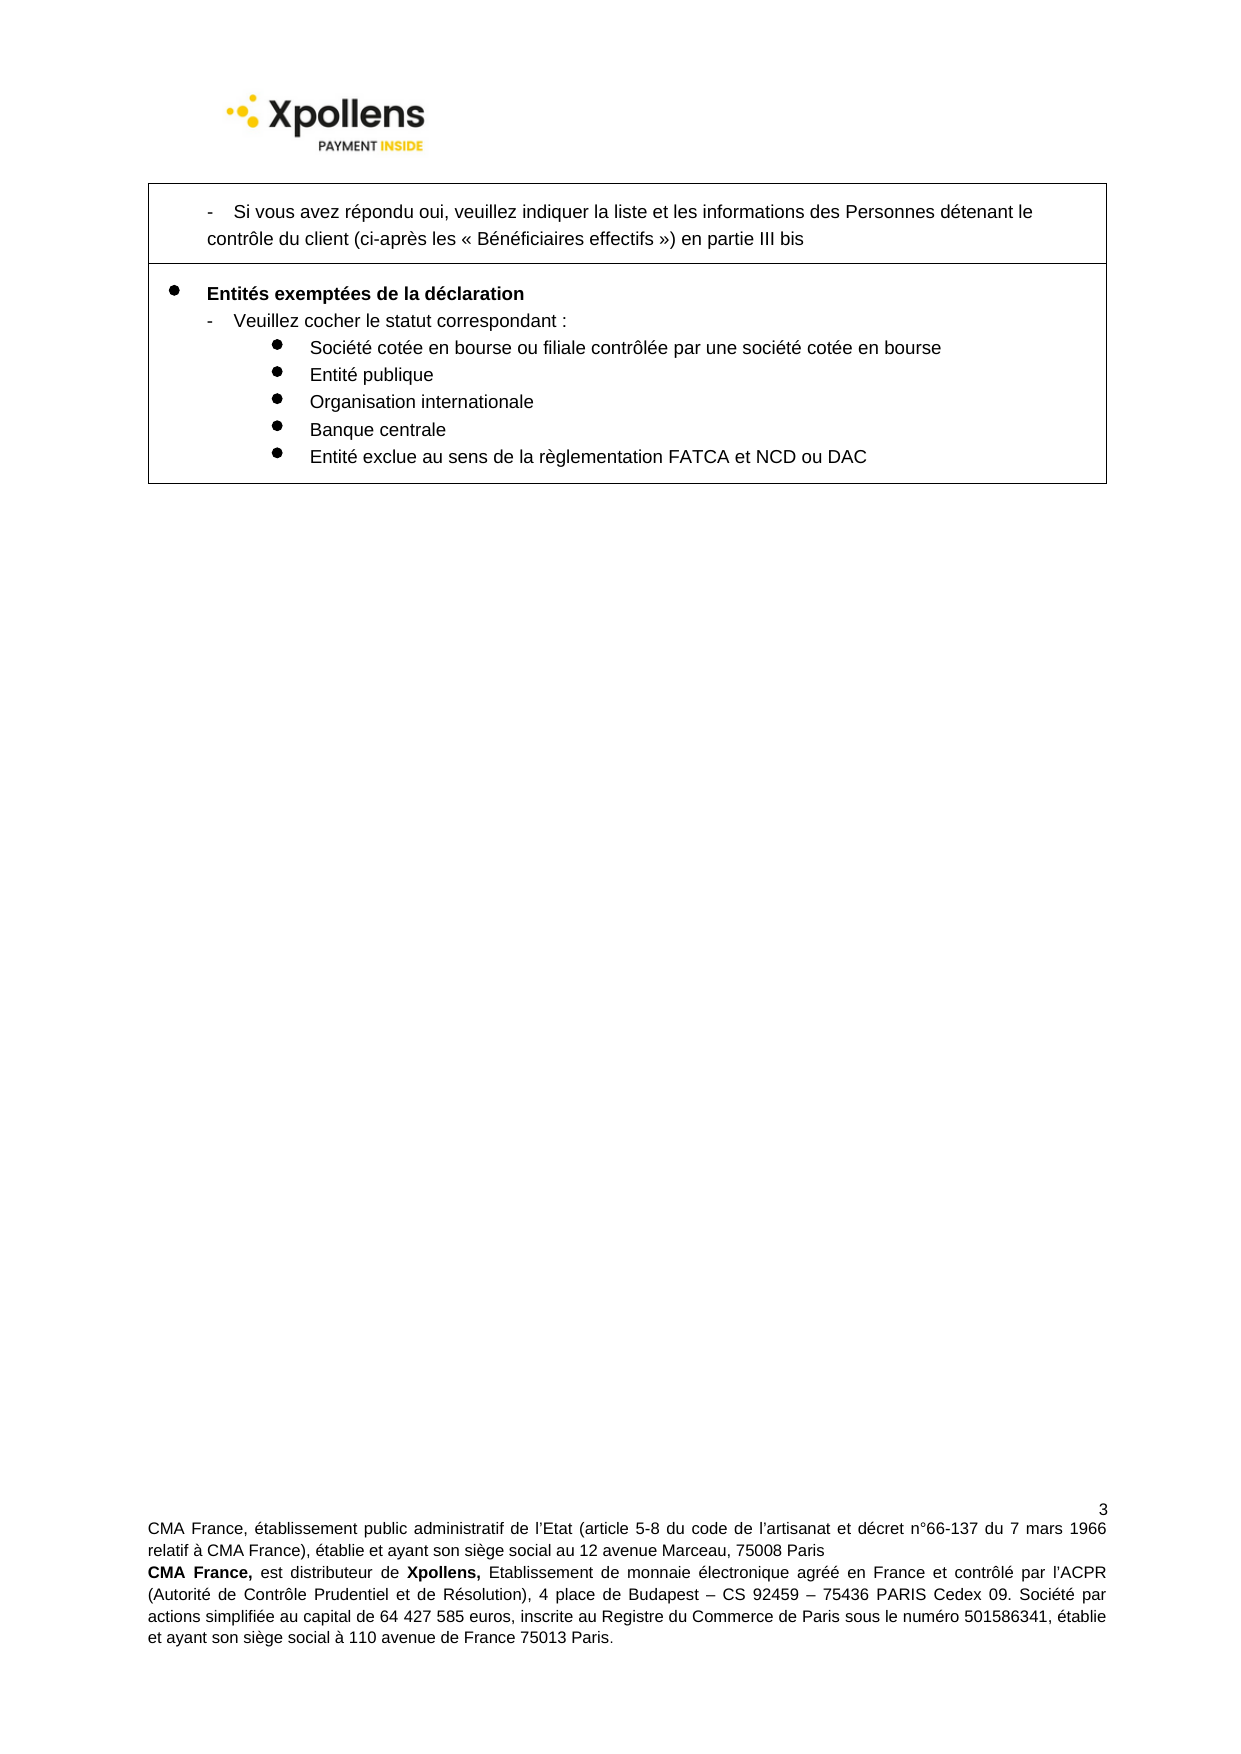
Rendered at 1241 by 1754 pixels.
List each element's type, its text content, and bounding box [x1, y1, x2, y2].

picture [206, 73, 449, 183]
table_cell Entités exemptées de la déclaration Veuillez cocher le statut correspondant : Société cotée en bourse ou filiale contrôlée par une société cotée en bourse Entité publique Organisation internationale Banque centrale Entité exclue au sens de la règlementation FATCA et NCD ou DAC [149, 264, 1106, 483]
